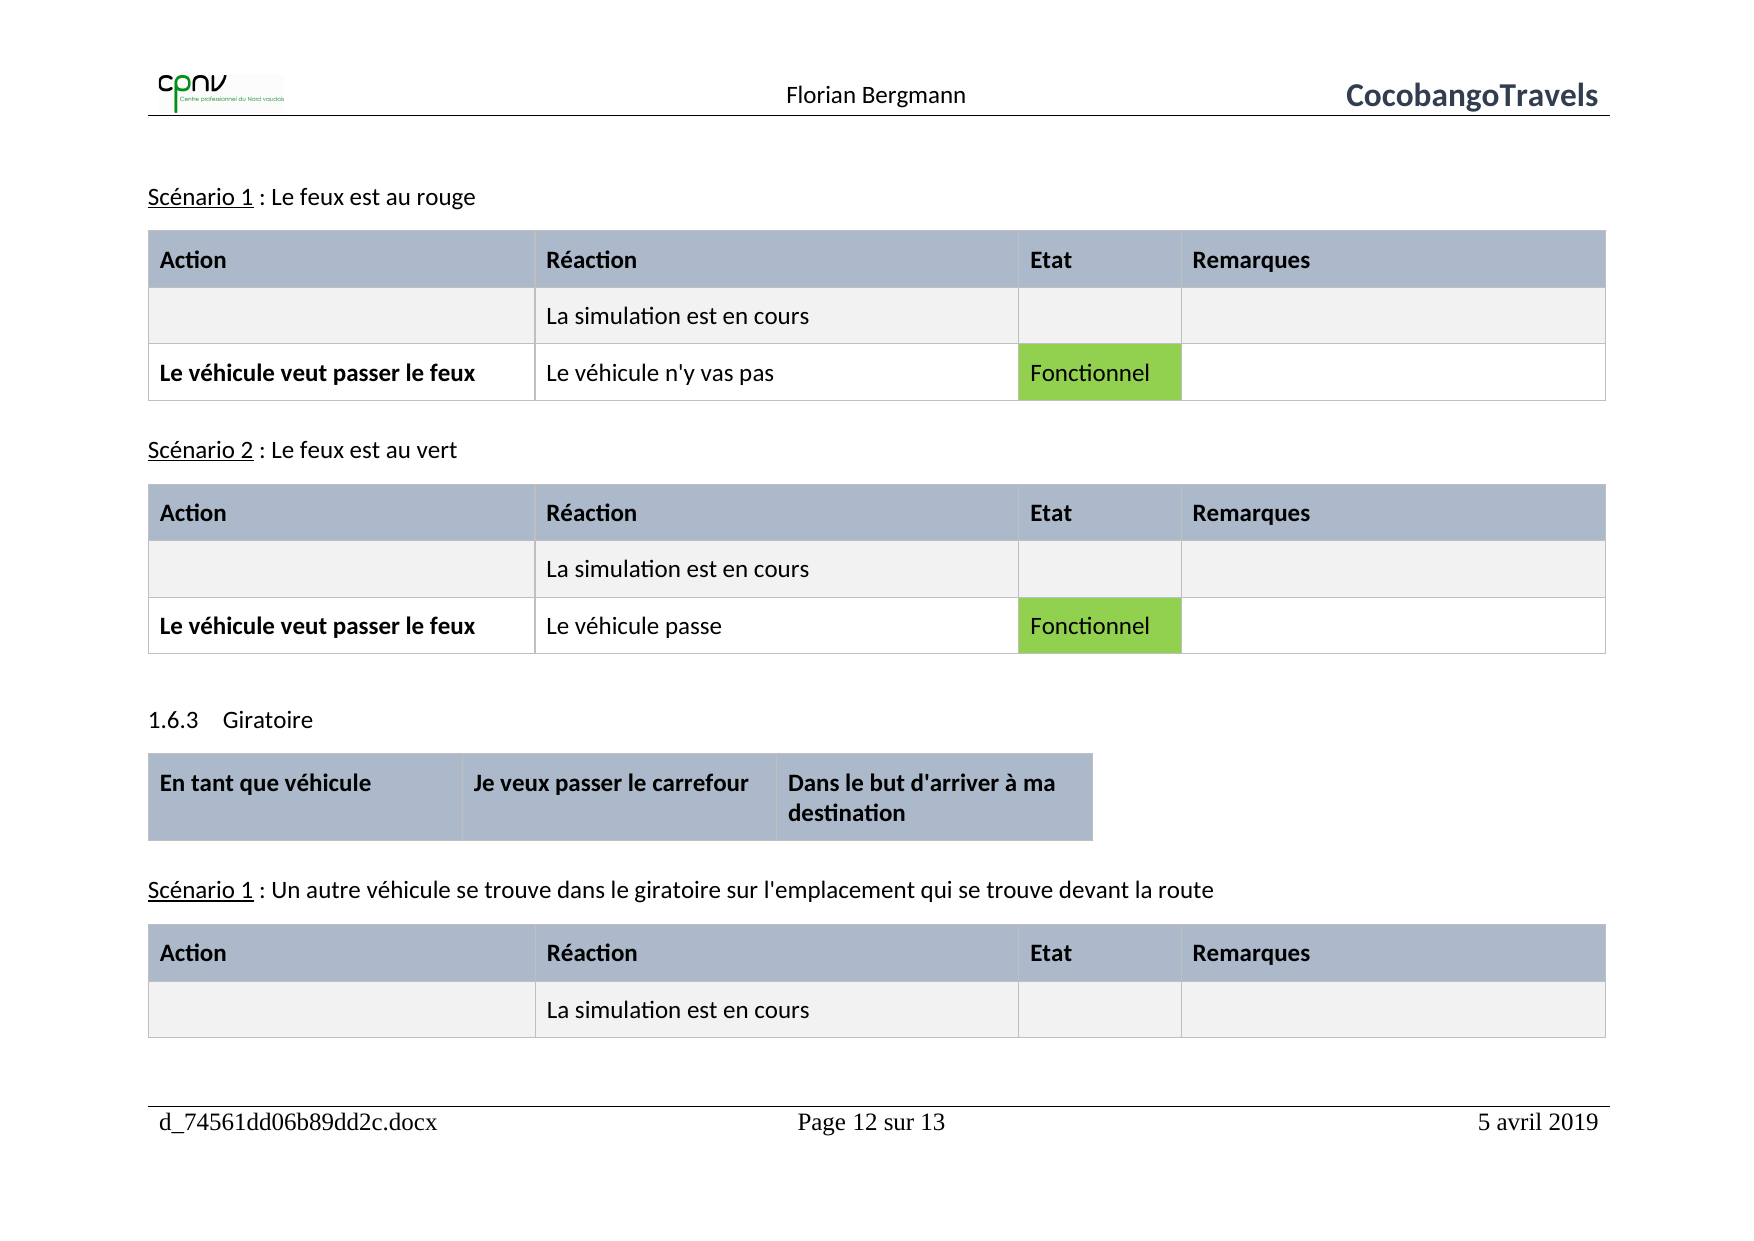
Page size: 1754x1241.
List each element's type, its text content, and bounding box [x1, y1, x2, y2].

table_header Etat [1019, 925, 1181, 981]
table_header Action [149, 485, 534, 540]
text Scénario 1 : Le feux est au rouge [148, 148, 1606, 211]
table_header Réaction [536, 231, 1018, 287]
table_header Action [149, 231, 534, 287]
table_cell [1182, 541, 1605, 597]
table_header Je veux passer le carrefour [463, 754, 776, 840]
table_cell Le véhicule n'y vas pas [536, 344, 1018, 400]
table_cell [149, 288, 534, 343]
table_header Réaction [536, 485, 1018, 540]
table_cell La simulation est en cours [536, 288, 1018, 343]
table_cell [1019, 541, 1181, 597]
table_header Etat [1019, 485, 1181, 540]
table_cell Fonctionnel [1019, 344, 1181, 400]
text Scénario 2 : Le feux est au vert [148, 401, 1606, 464]
table_cell Le véhicule passe [536, 598, 1018, 653]
table_cell [1019, 288, 1181, 343]
table_cell Le véhicule veut passer le feux [149, 598, 534, 653]
table_header Etat [1019, 231, 1181, 287]
table_header Remarques [1182, 485, 1605, 540]
table_cell [1019, 982, 1181, 1037]
table_cell [1182, 598, 1605, 653]
picture [158, 75, 284, 113]
table_header Réaction [536, 925, 1018, 981]
table_cell Fonctionnel [1019, 598, 1181, 653]
table_cell Le véhicule veut passer le feux [149, 344, 534, 400]
table_header En tant que véhicule [149, 754, 462, 840]
text Scénario 1 : Un autre véhicule se trouve dans le giratoire sur l'emplacement qui se trouve devant la route [148, 841, 1606, 905]
table_cell [1182, 982, 1605, 1037]
subtitle Giratoire [148, 704, 1606, 734]
table_cell [149, 541, 534, 597]
table_cell [1182, 288, 1605, 343]
table_header Remarques [1182, 925, 1605, 981]
table_cell La simulation est en cours [536, 982, 1018, 1037]
table_cell [149, 982, 535, 1037]
table_header Dans le but d'arriver à ma destination [777, 754, 1092, 840]
table_cell [1182, 344, 1605, 400]
table_header Remarques [1182, 231, 1605, 287]
table_header Action [149, 925, 535, 981]
table_cell La simulation est en cours [536, 541, 1018, 597]
